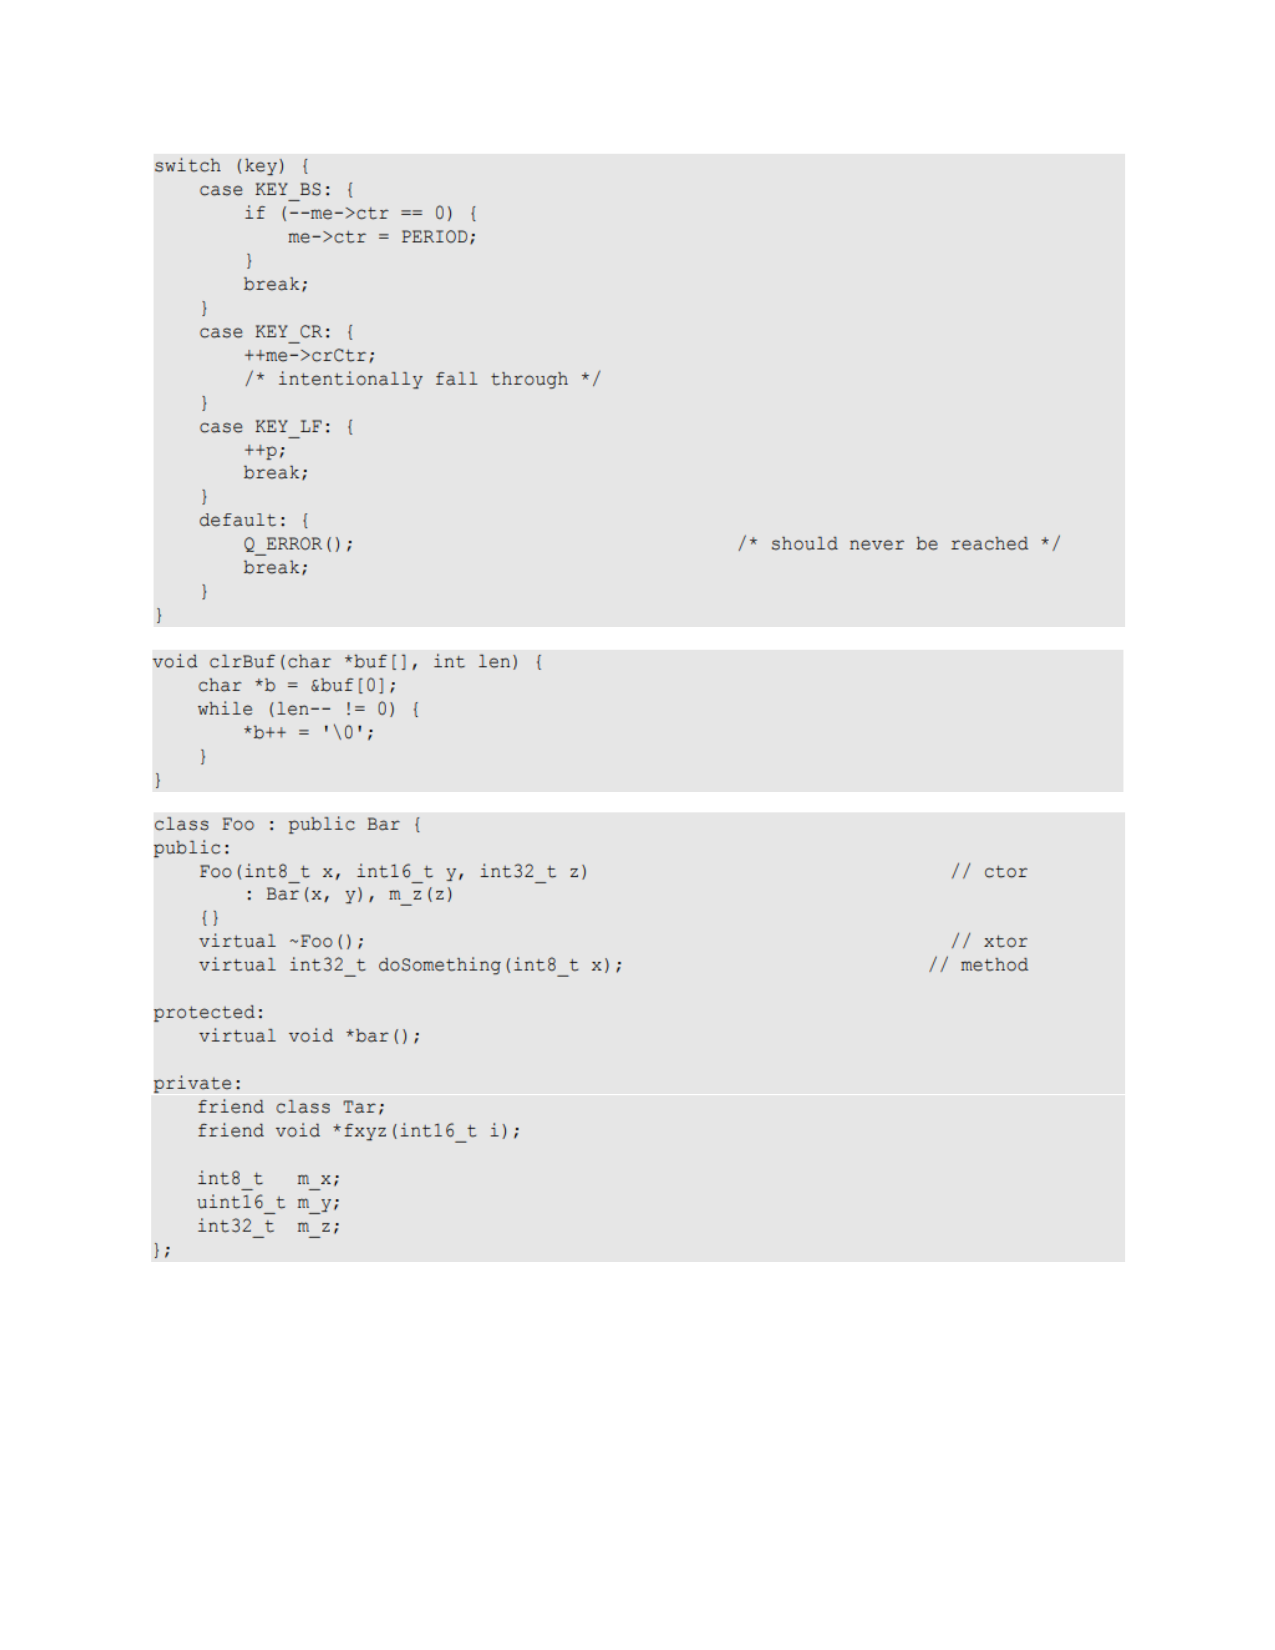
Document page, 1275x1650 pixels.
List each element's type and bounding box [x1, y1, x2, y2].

picture [150, 150, 1125, 627]
picture [150, 645, 1125, 792]
picture [150, 810, 1125, 1262]
